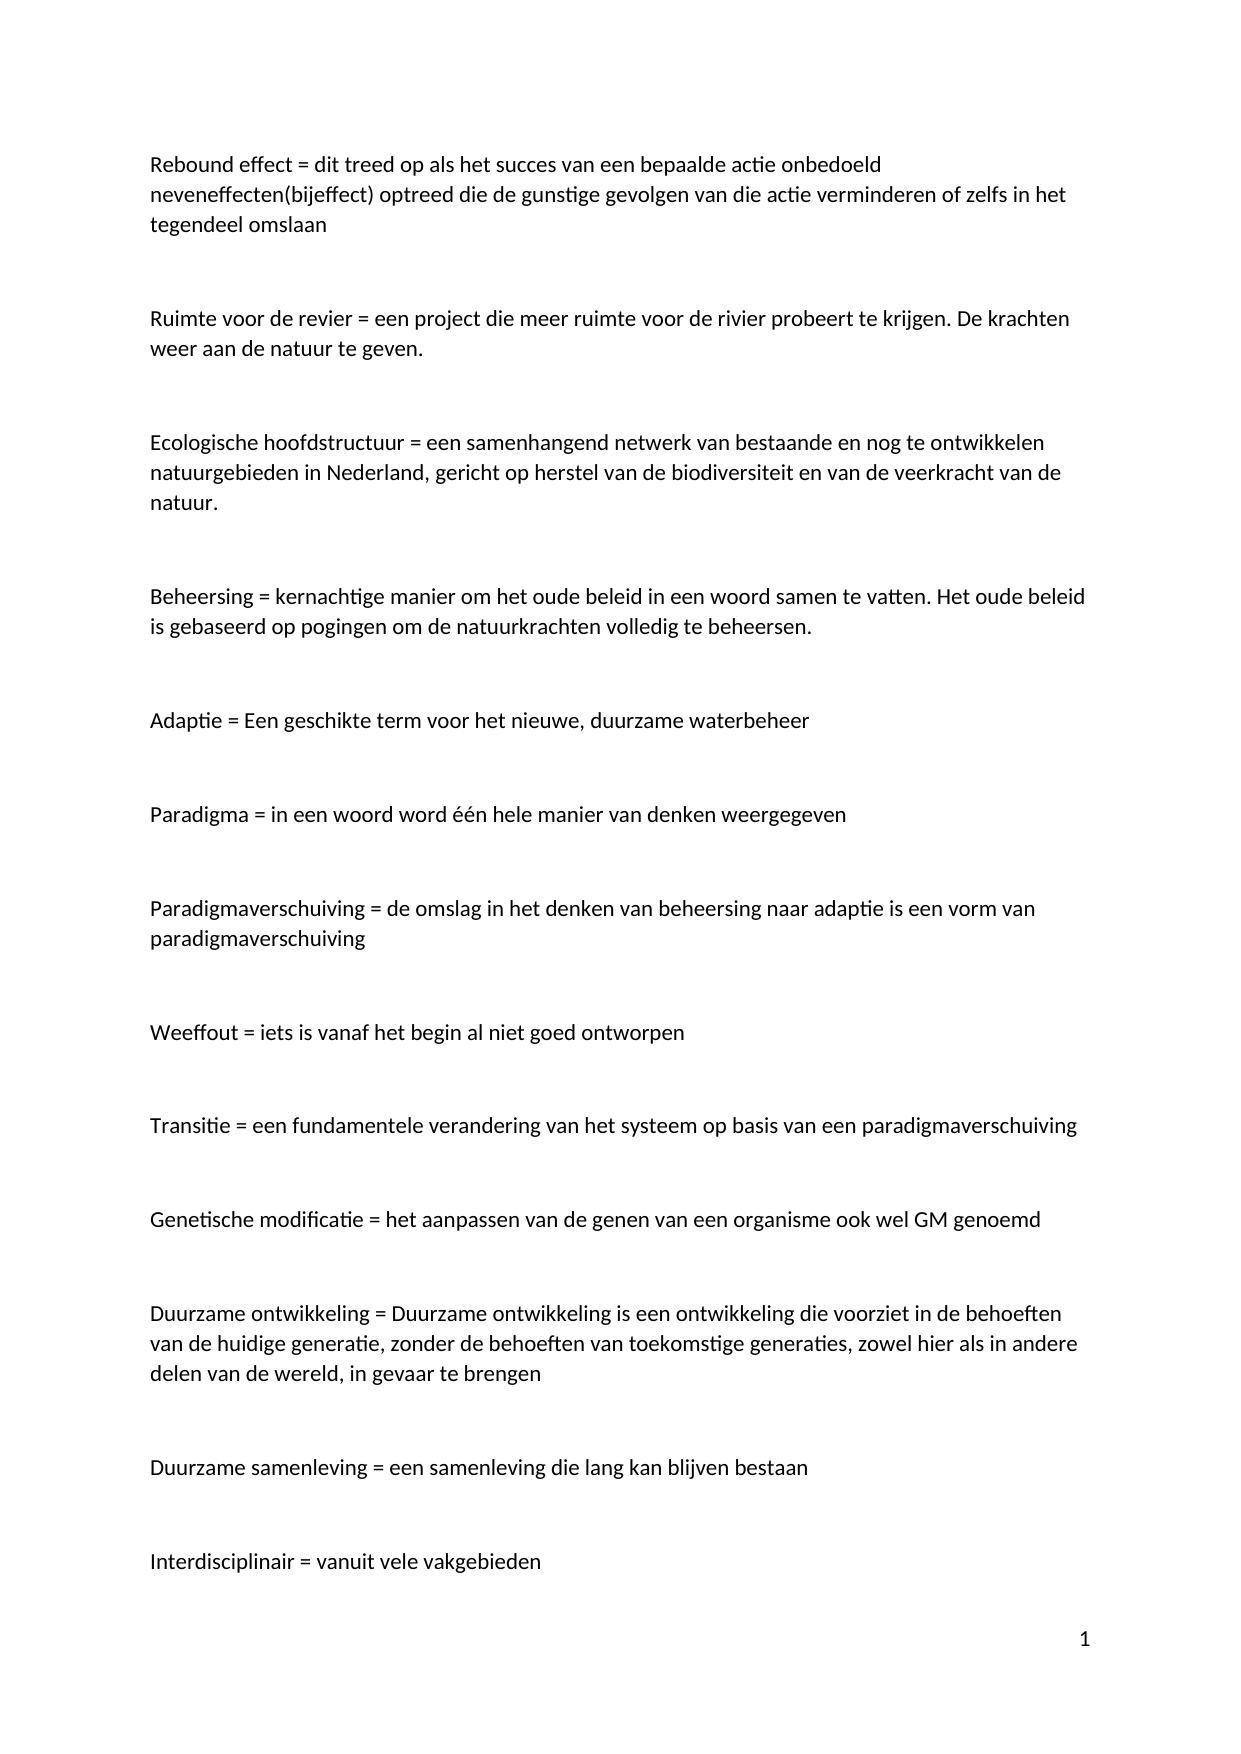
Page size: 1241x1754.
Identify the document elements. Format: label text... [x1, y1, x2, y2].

text Duurzame samenleving = een samenleving die lang kan blijven bestaan [150, 1453, 1090, 1481]
text Beheersing = kernachtige manier om het oude beleid in een woord samen te vatten. Het oude beleid is gebaseerd op pogingen om de natuurkrachten volledig te beheersen. [150, 582, 1090, 641]
text Duurzame ontwikkeling = Duurzame ontwikkeling is een ontwikkeling die voorziet in de behoeften van de huidige generatie, zonder de behoeften van toekomstige generaties, zowel hier als in andere delen van de wereld, in gevaar te brengen [150, 1299, 1090, 1387]
text Transitie = een fundamentele verandering van het systeem op basis van een paradigmaverschuiving [150, 1111, 1090, 1139]
text Weeffout = iets is vanaf het begin al niet goed ontworpen [150, 1018, 1090, 1046]
text Genetische modificatie = het aanpassen van de genen van een organisme ook wel GM genoemd [150, 1205, 1090, 1233]
text Ecologische hoofdstructuur = een samenhangend netwerk van bestaande en nog te ontwikkelen natuurgebieden in Nederland, gericht op herstel van de biodiversiteit en van de veerkracht van de natuur. [150, 428, 1090, 517]
text Ruimte voor de revier = een project die meer ruimte voor de rivier probeert te krijgen. De krachten weer aan de natuur te geven. [150, 304, 1090, 362]
text Rebound effect = dit treed op als het succes van een bepaalde actie onbedoeld neveneffecten(bijeffect) optreed die de gunstige gevolgen van die actie verminderen of zelfs in het tegendeel omslaan [150, 150, 1090, 238]
text Paradigmaverschuiving = de omslag in het denken van beheersing naar adaptie is een vorm van paradigmaverschuiving [150, 894, 1090, 952]
text Paradigma = in een woord word één hele manier van denken weergegeven [150, 800, 1090, 828]
text Adaptie = Een geschikte term voor het nieuwe, duurzame waterbeheer [150, 706, 1090, 734]
text Interdisciplinair = vanuit vele vakgebieden [150, 1547, 1090, 1575]
